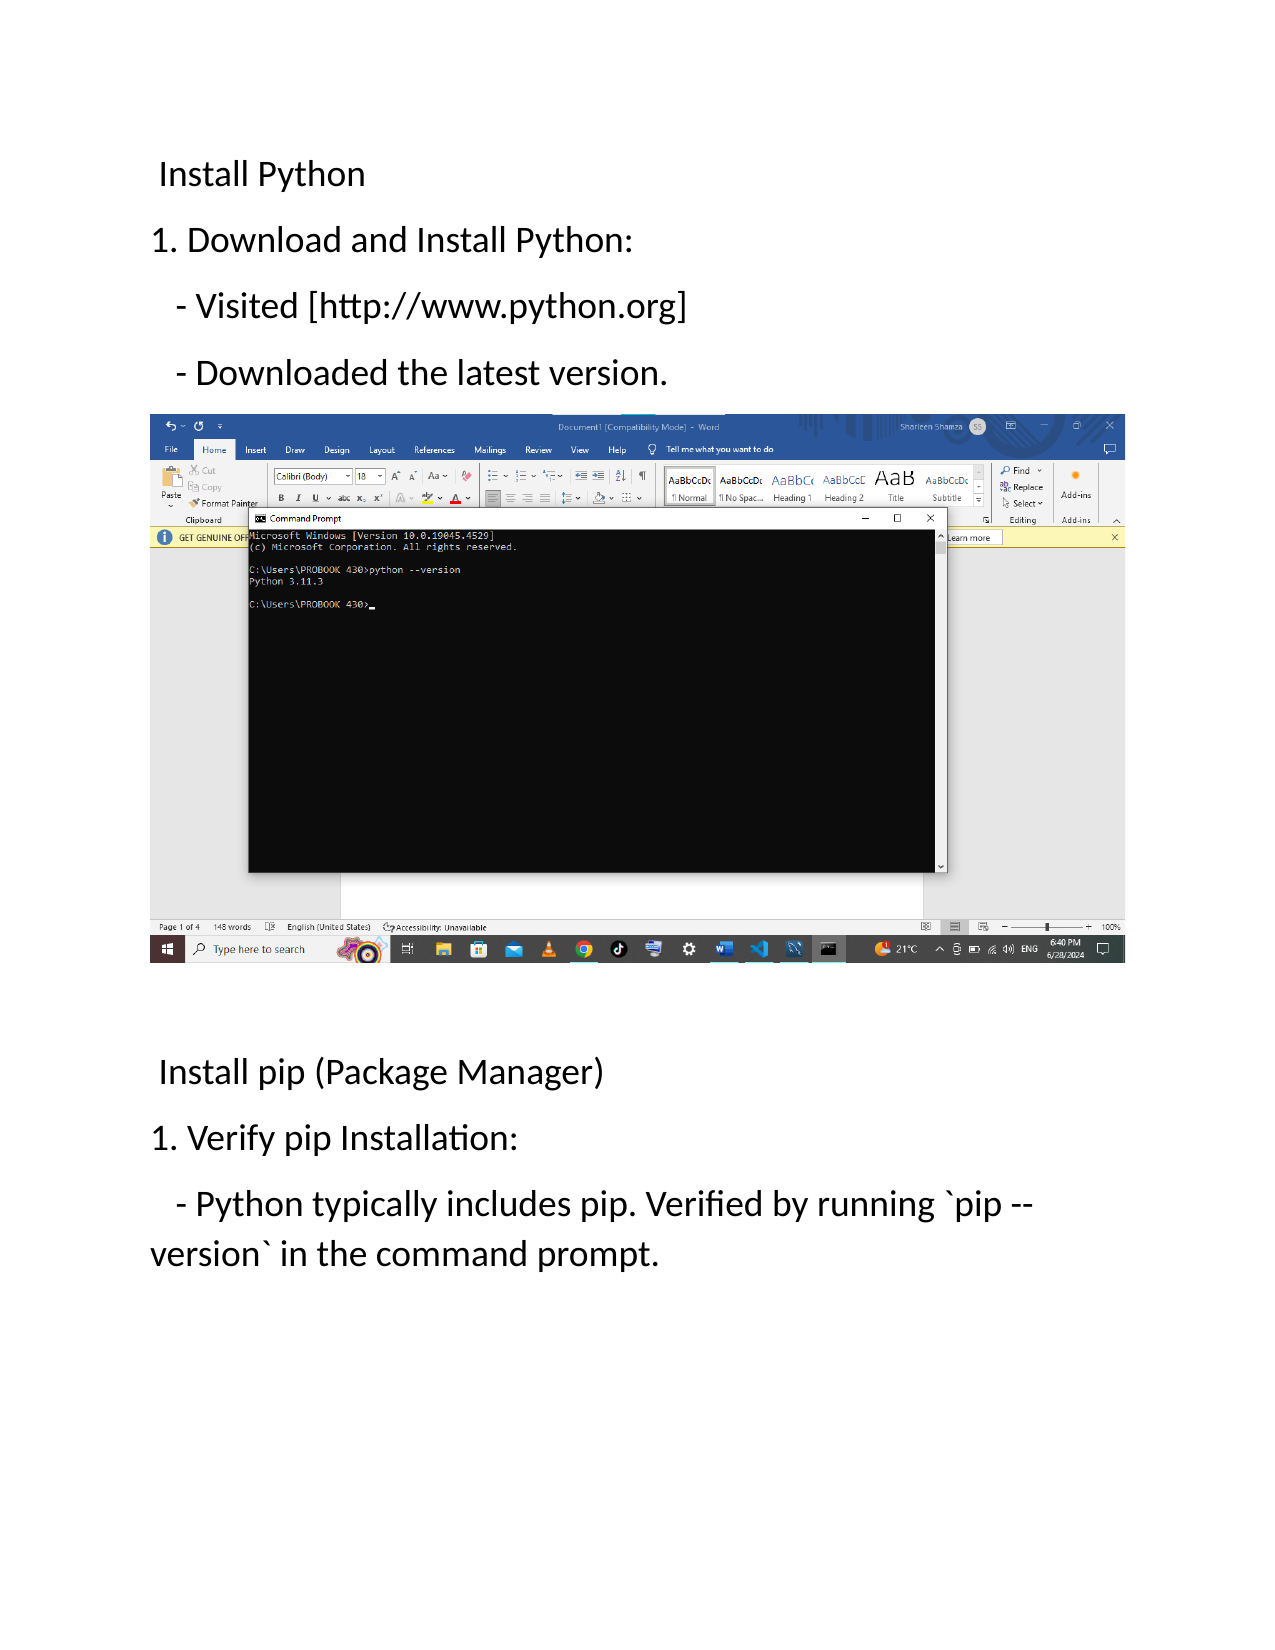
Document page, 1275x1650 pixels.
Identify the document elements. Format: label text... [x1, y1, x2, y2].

picture [150, 414, 1125, 963]
text Install pip (Package Manager) [150, 1048, 1125, 1093]
text - Visited [http://www.python.org] [150, 282, 1125, 328]
text 1. Verify pip Installation: [150, 1114, 1125, 1160]
text - Downloaded the latest version. [150, 348, 1125, 394]
text Install Python [150, 150, 1125, 196]
text - Python typically includes pip. Verified by running `pip --version` in the command prompt. [150, 1180, 1125, 1275]
text 1. Download and Install Python: [150, 216, 1125, 262]
